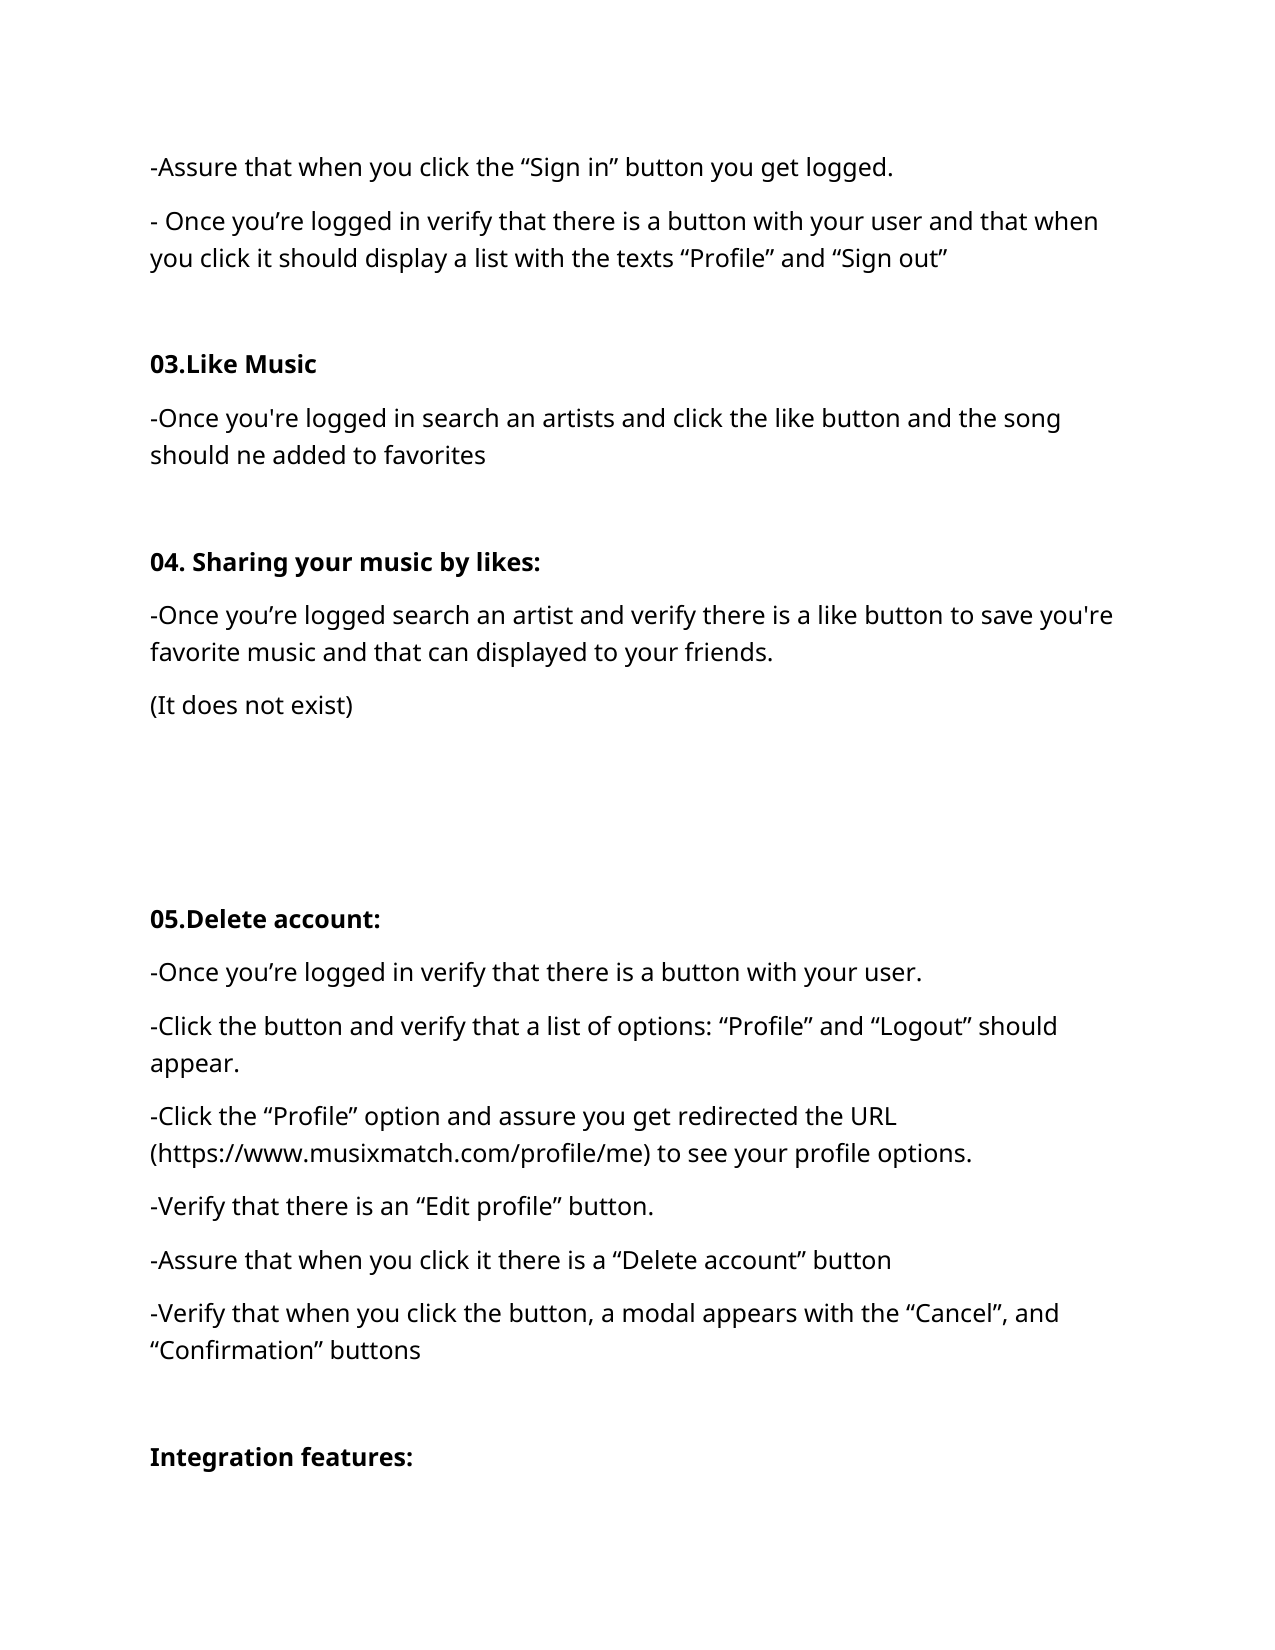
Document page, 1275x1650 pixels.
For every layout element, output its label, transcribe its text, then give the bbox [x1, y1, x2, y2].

text -Verify that when you click the button, a modal appears with the “Cancel”, and “Confirmation” buttons [150, 1296, 1125, 1367]
text -Click the button and verify that a list of options: “Profile” and “Logout” should appear. [150, 1008, 1125, 1079]
text -Once you’re logged in verify that there is a button with your user. [150, 955, 1125, 989]
text -Verify that there is an “Edit profile” button. [150, 1189, 1125, 1223]
text - Once you’re logged in verify that there is a button with your user and that when you click it should display a list with the texts “Profile” and “Sign out” [150, 203, 1125, 274]
text (It does not exist) [150, 688, 1125, 722]
text 04. Sharing your music by likes: [150, 544, 1125, 578]
text -Assure that when you click the “Sign in” button you get logged. [150, 150, 1125, 184]
text 05.Delete account: [150, 902, 1125, 936]
text 03.Like Music [150, 347, 1125, 381]
text Integration features: [150, 1439, 1125, 1473]
text -Once you're logged in search an artists and click the like button and the song should ne added to favorites [150, 401, 1125, 471]
text -Once you’re logged search an artist and verify there is a like button to save you're favorite music and that can displayed to your friends. [150, 598, 1125, 668]
text -Assure that when you click it there is a “Delete account” button [150, 1242, 1125, 1276]
text -Click the “Profile” option and assure you get redirected the URL (https://www.musixmatch.com/profile/me) to see your profile options. [150, 1099, 1125, 1169]
